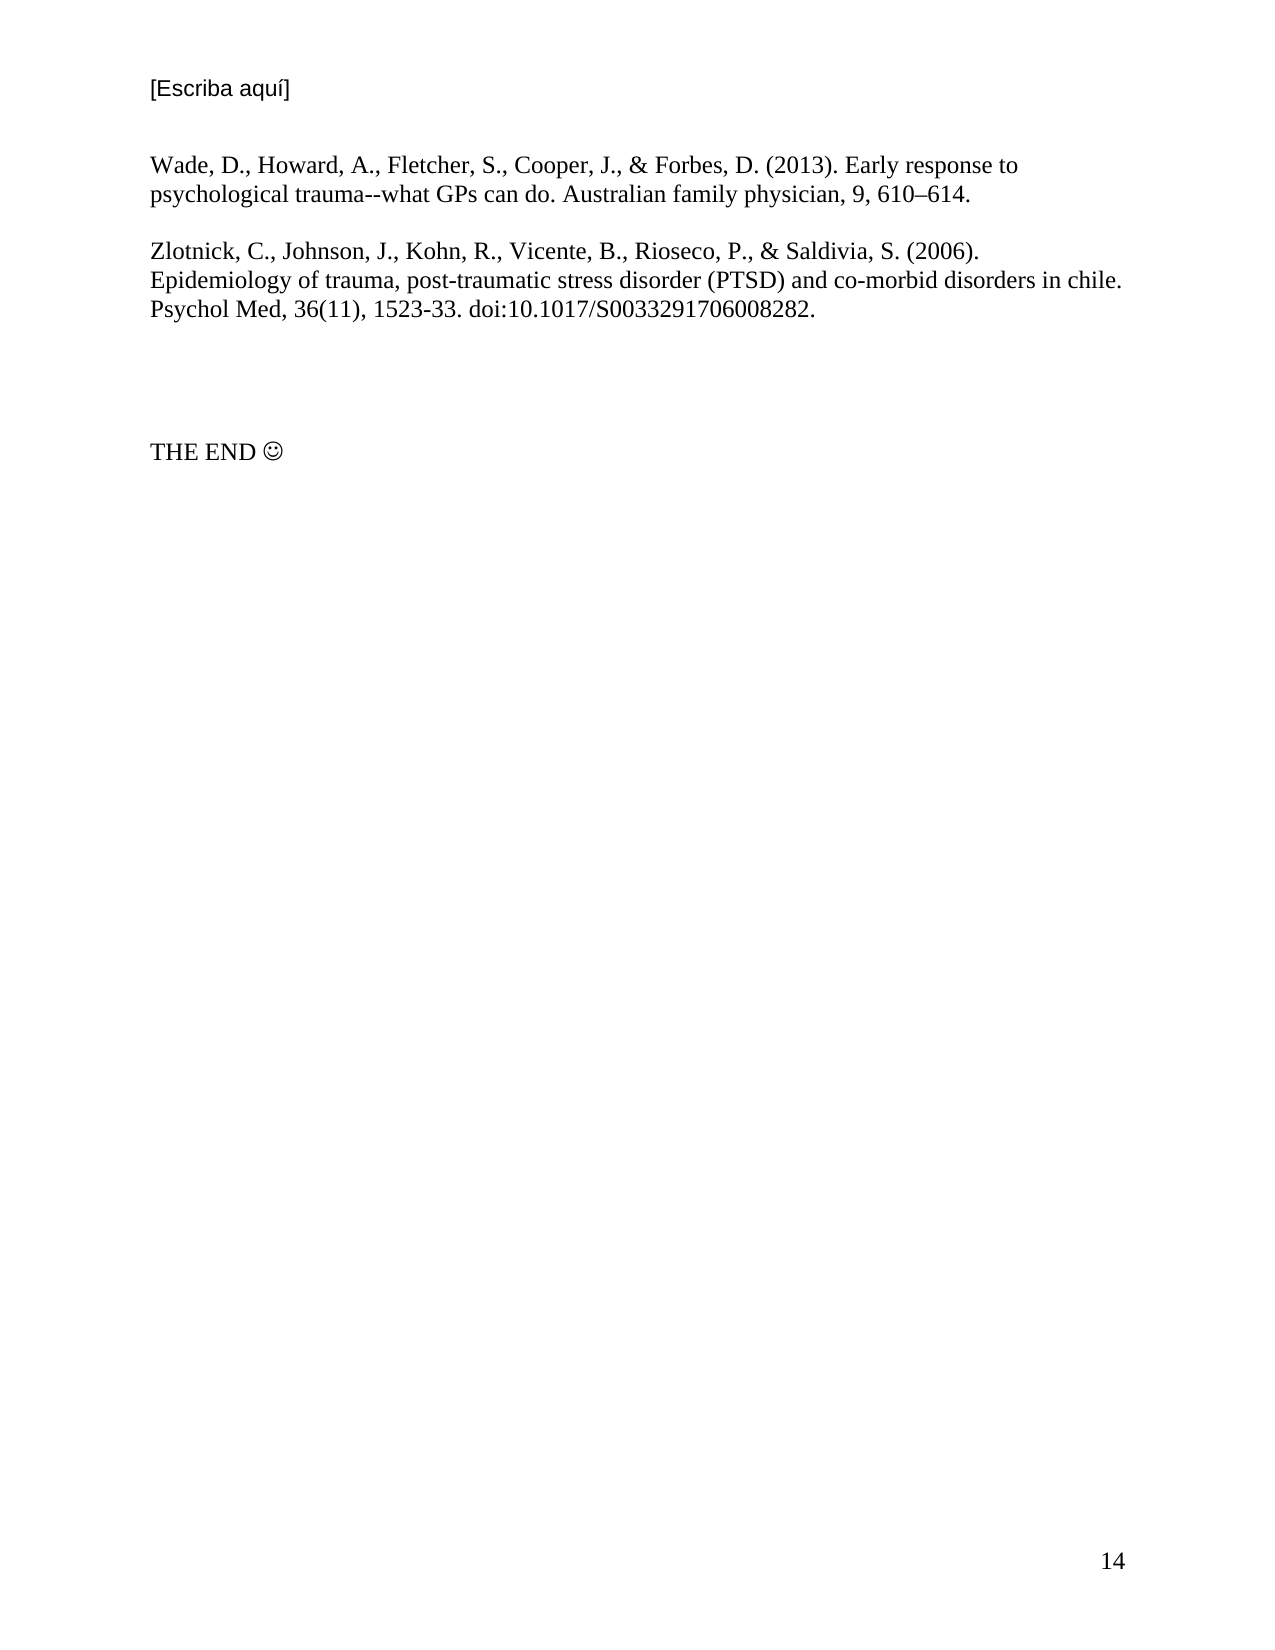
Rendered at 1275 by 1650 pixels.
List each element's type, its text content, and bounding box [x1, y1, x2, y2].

text Zlotnick, C., Johnson, J., Kohn, R., Vicente, B., Rioseco, P., & Saldivia, S. (2006). Epidemiology of trauma, post-traumatic stress disorder (PTSD) and co-morbid disorders in chile. Psychol Med, 36(11), 1523-33. doi:10.1017/S0033291706008282. [150, 236, 1125, 322]
text THE END [150, 437, 1125, 466]
text Wade, D., Howard, A., Fletcher, S., Cooper, J., & Forbes, D. (2013). Early response to psychological trauma--what GPs can do. Australian family physician, 9, 610–614. [150, 150, 1125, 207]
